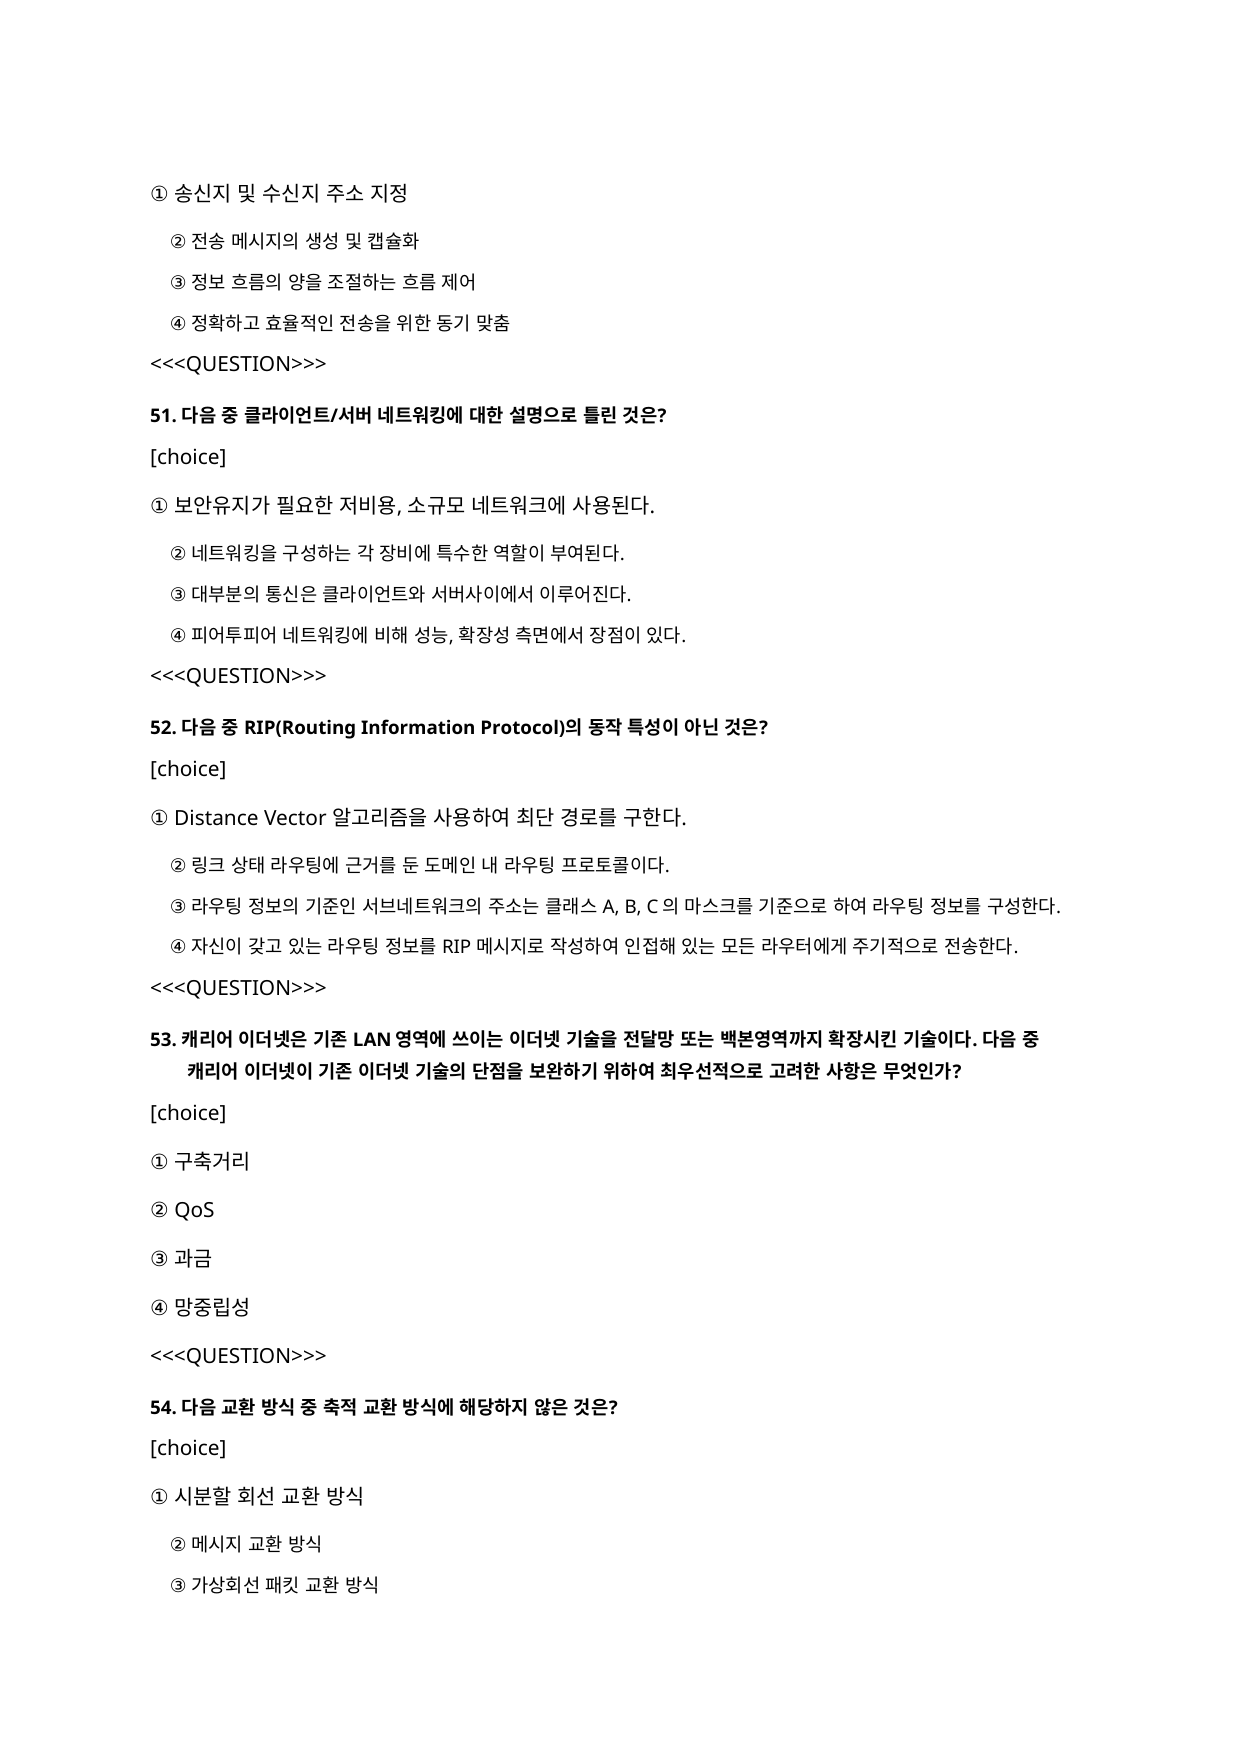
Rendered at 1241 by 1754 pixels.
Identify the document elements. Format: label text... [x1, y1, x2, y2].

text ① 구축거리 [150, 1145, 1090, 1176]
text [choice] [150, 1433, 1090, 1462]
text <<<QUESTION>>> [150, 973, 1090, 1002]
text [choice] [150, 754, 1090, 782]
text ④ 자신이 갖고 있는 라우팅 정보를 RIP 메시지로 작성하여 인접해 있는 모든 라우터에게 주기적으로 전송한다. [150, 932, 1090, 959]
text ③ 가상회선 패킷 교환 방식 [150, 1571, 1090, 1598]
text ① Distance Vector 알고리즘을 사용하여 최단 경로를 구한다. [150, 801, 1090, 831]
text ① 송신지 및 수신지 주소 지정 [150, 177, 1090, 207]
text ④ 망중립성 [150, 1291, 1090, 1322]
text [choice] [150, 442, 1090, 470]
text ② 메시지 교환 방식 [150, 1530, 1090, 1557]
text 52. 다음 중 RIP(Routing Information Protocol)의 동작 특성이 아닌 것은? [150, 713, 1090, 740]
text <<<QUESTION>>> [150, 349, 1090, 378]
text [choice] [150, 1098, 1090, 1127]
text 53. 캐리어 이더넷은 기존 LAN영역에 쓰이는 이더넷 기술을 전달망 또는 백본영역까지 확장시킨 기술이다. 다음 중 캐리어 이더넷이 기존 이더넷 기술의 단점을 보완하기 위하여 최우선적으로 고려한 사항은 무엇인가? [150, 1024, 1090, 1084]
text ② QoS [150, 1195, 1090, 1223]
text ② 전송 메시지의 생성 및 캡슐화 [150, 227, 1090, 254]
text ③ 라우팅 정보의 기준인 서브네트워크의 주소는 클래스 A, B, C의 마스크를 기준으로 하여 라우팅 정보를 구성한다. [150, 891, 1090, 918]
text <<<QUESTION>>> [150, 1341, 1090, 1369]
text ③ 대부분의 통신은 클라이언트와 서버사이에서 이루어진다. [150, 579, 1090, 607]
text ④ 피어투피어 네트워킹에 비해 성능, 확장성 측면에서 장점이 있다. [150, 620, 1090, 647]
text ② 링크 상태 라우팅에 근거를 둔 도메인 내 라우팅 프로토콜이다. [150, 850, 1090, 877]
text ② 네트워킹을 구성하는 각 장비에 특수한 역할이 부여된다. [150, 538, 1090, 566]
text ④ 정확하고 효율적인 전송을 위한 동기 맞춤 [150, 308, 1090, 336]
text ① 시분할 회선 교환 방식 [150, 1481, 1090, 1511]
text ③ 정보 흐름의 양을 조절하는 흐름 제어 [150, 267, 1090, 295]
text 51. 다음 중 클라이언트/서버 네트워킹에 대한 설명으로 틀린 것은? [150, 401, 1090, 428]
text 54. 다음 교환 방식 중 축적 교환 방식에 해당하지 않은 것은? [150, 1392, 1090, 1419]
text ① 보안유지가 필요한 저비용, 소규모 네트워크에 사용된다. [150, 489, 1090, 519]
text <<<QUESTION>>> [150, 661, 1090, 690]
text ③ 과금 [150, 1242, 1090, 1272]
